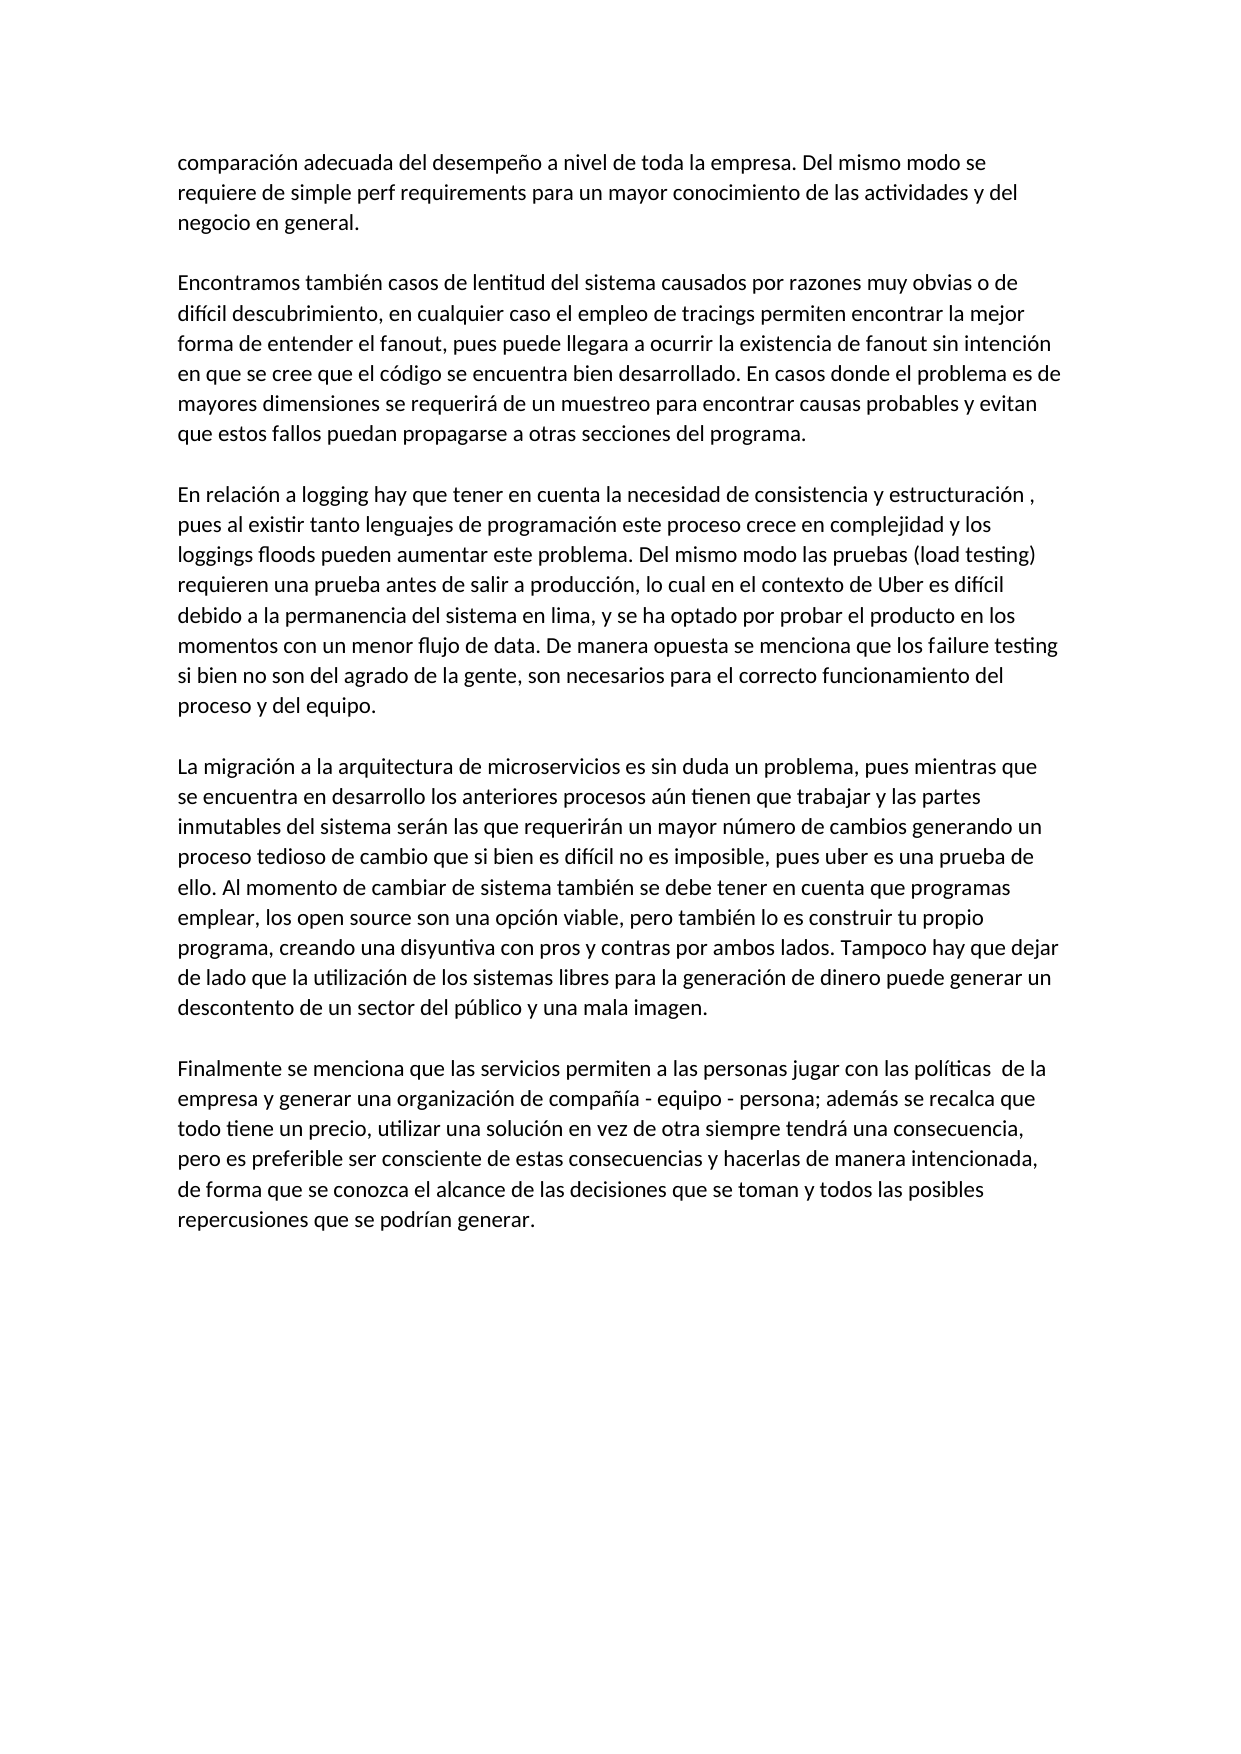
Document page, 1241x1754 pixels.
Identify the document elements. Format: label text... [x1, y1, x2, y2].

text La migración a la arquitectura de microservicios es sin duda un problema, pues mientras que se encuentra en desarrollo los anteriores procesos aún tienen que trabajar y las partes inmutables del sistema serán las que requerirán un mayor número de cambios generando un proceso tedioso de cambio que si bien es difícil no es imposible, pues uber es una prueba de ello. Al momento de cambiar de sistema también se debe tener en cuenta que programas emplear, los open source son una opción viable, pero también lo es construir tu propio programa, creando una disyuntiva con pros y contras por ambos lados. Tampoco hay que dejar de lado que la utilización de los sistemas libres para la generación de dinero puede generar un descontento de un sector del público y una mala imagen. [177, 752, 1063, 1021]
text Encontramos también casos de lentitud del sistema causados por razones muy obvias o de difícil descubrimiento, en cualquier caso el empleo de tracings permiten encontrar la mejor forma de entender el fanout, pues puede llegara a ocurrir la existencia de fanout sin intención en que se cree que el código se encuentra bien desarrollado. En casos donde el problema es de mayores dimensiones se requerirá de un muestreo para encontrar causas probables y evitan que estos fallos puedan propagarse a otras secciones del programa. [177, 268, 1063, 447]
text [177, 148, 1063, 236]
text En relación a logging hay que tener en cuenta la necesidad de consistencia y estructuración , pues al existir tanto lenguajes de programación este proceso crece en complejidad y los loggings floods pueden aumentar este problema. Del mismo modo las pruebas (load testing) requieren una prueba antes de salir a producción, lo cual en el contexto de Uber es difícil debido a la permanencia del sistema en lima, y se ha optado por probar el producto en los momentos con un menor flujo de data. De manera opuesta se menciona que los failure testing si bien no son del agrado de la gente, son necesarios para el correcto funcionamiento del proceso y del equipo. [177, 480, 1063, 719]
text Finalmente se menciona que las servicios permiten a las personas jugar con las políticas de la empresa y generar una organización de compañía - equipo - persona; además se recalca que todo tiene un precio, utilizar una solución en vez de otra siempre tendrá una consecuencia, pero es preferible ser consciente de estas consecuencias y hacerlas de manera intencionada, de forma que se conozca el alcance de las decisiones que se toman y todos las posibles repercusiones que se podrían generar. [177, 1054, 1063, 1233]
